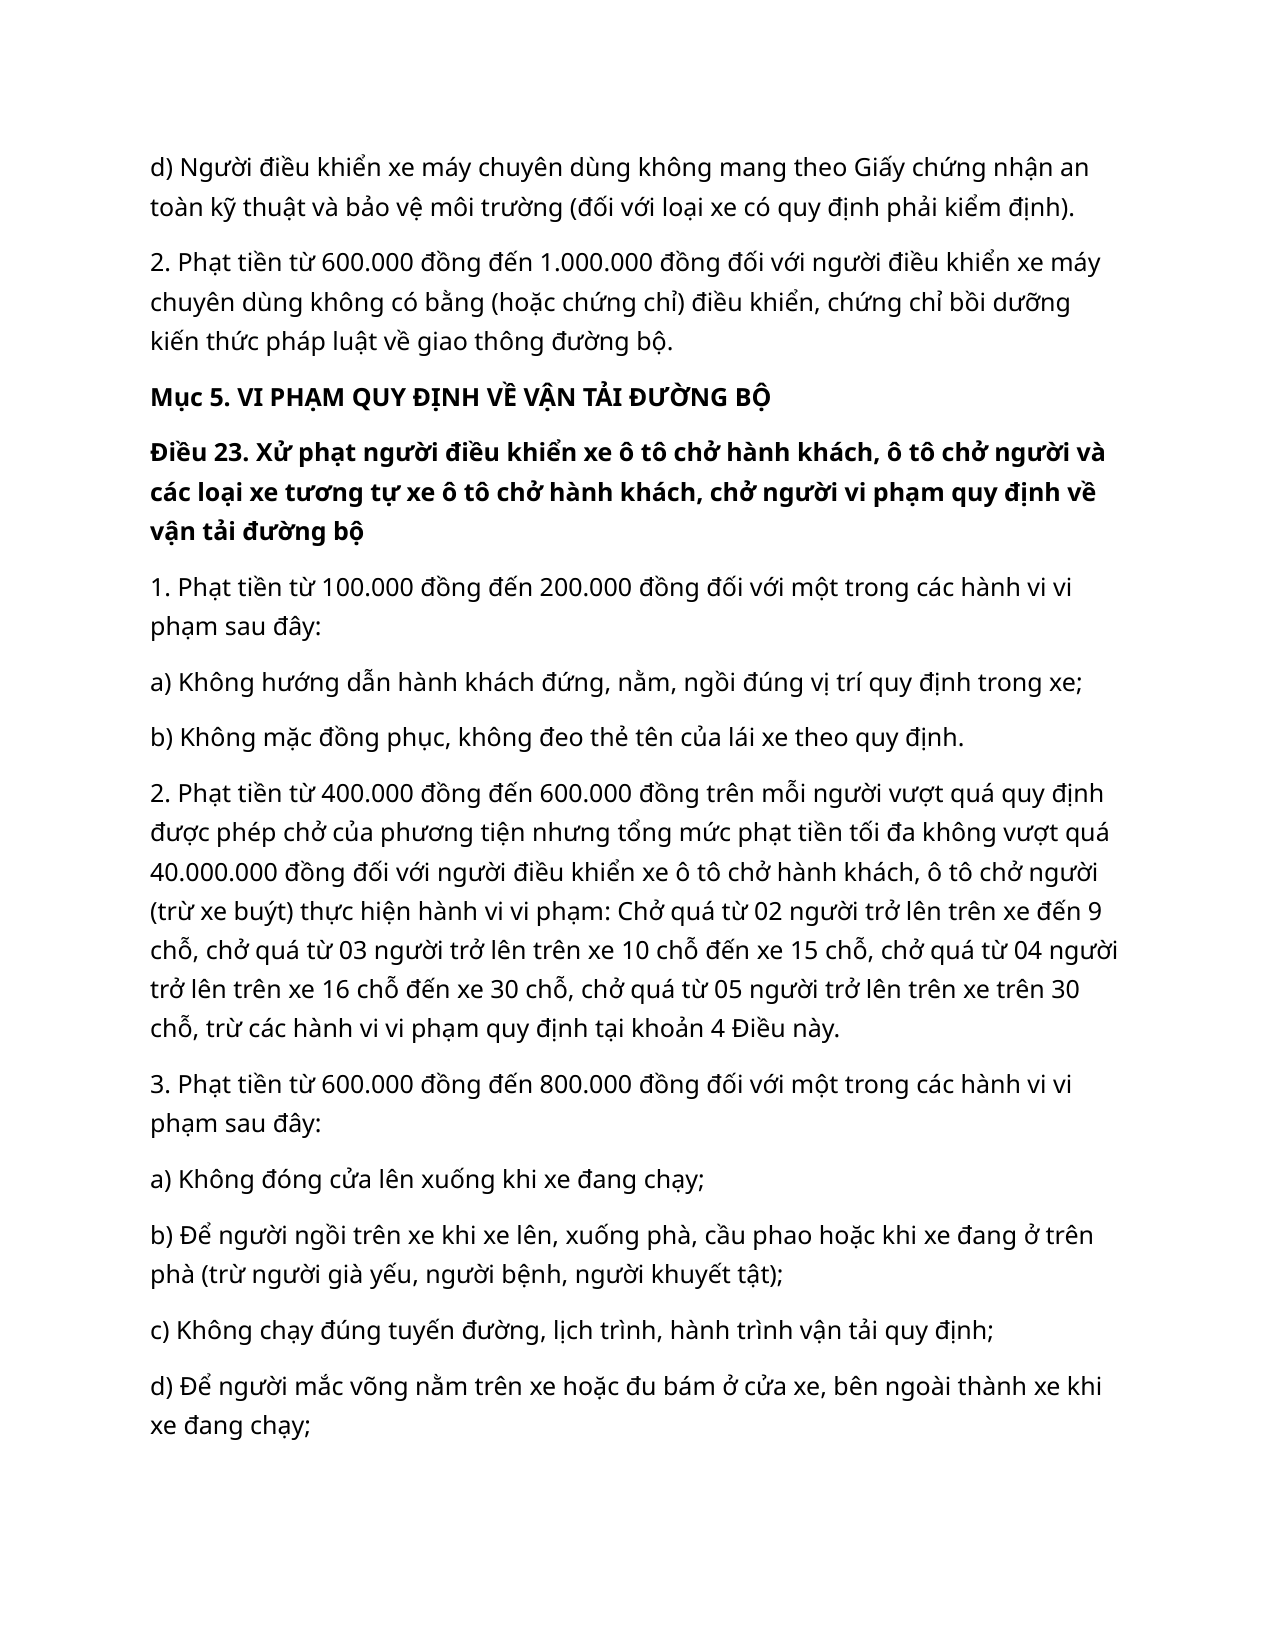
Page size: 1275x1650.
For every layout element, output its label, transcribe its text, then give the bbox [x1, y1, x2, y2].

text b) Để người ngồi trên xe khi xe lên, xuống phà, cầu phao hoặc khi xe đang ở trên phà (trừ người già yếu, người bệnh, người khuyết tật); [150, 1217, 1125, 1291]
text Điều 23. Xử phạt người điều khiển xe ô tô chở hành khách, ô tô chở người và các loại xe tương tự xe ô tô chở hành khách, chở người vi phạm quy định về vận tải đường bộ [150, 435, 1125, 547]
text a) Không hướng dẫn hành khách đứng, nằm, ngồi đúng vị trí quy định trong xe; [150, 664, 1125, 698]
text d) Người điều khiển xe máy chuyên dùng không mang theo Giấy chứng nhận an toàn kỹ thuật và bảo vệ môi trường (đối với loại xe có quy định phải kiểm định). [150, 150, 1125, 223]
text 1. Phạt tiền từ 100.000 đồng đến 200.000 đồng đối với một trong các hành vi vi phạm sau đây: [150, 569, 1125, 642]
text b) Không mặc đồng phục, không đeo thẻ tên của lái xe theo quy định. [150, 720, 1125, 754]
text 2. Phạt tiền từ 400.000 đồng đến 600.000 đồng trên mỗi người vượt quá quy định được phép chở của phương tiện nhưng tổng mức phạt tiền tối đa không vượt quá 40.000.000 đồng đối với người điều khiển xe ô tô chở hành khách, ô tô chở người (trừ xe buýt) thực hiện hành vi vi phạm: Chở quá từ 02 người trở lên trên xe đến 9 chỗ, chở quá từ 03 người trở lên trên xe 10 chỗ đến xe 15 chỗ, chở quá từ 04 người trở lên trên xe 16 chỗ đến xe 30 chỗ, chở quá từ 05 người trở lên trên xe trên 30 chỗ, trừ các hành vi vi phạm quy định tại khoản 4 Điều này. [150, 776, 1125, 1045]
text d) Để người mắc võng nằm trên xe hoặc đu bám ở cửa xe, bên ngoài thành xe khi xe đang chạy; [150, 1368, 1125, 1442]
text a) Không đóng cửa lên xuống khi xe đang chạy; [150, 1162, 1125, 1196]
text 2. Phạt tiền từ 600.000 đồng đến 1.000.000 đồng đối với người điều khiển xe máy chuyên dùng không có bằng (hoặc chứng chỉ) điều khiển, chứng chỉ bồi dưỡng kiến thức pháp luật về giao thông đường bộ. [150, 245, 1125, 357]
text 3. Phạt tiền từ 600.000 đồng đến 800.000 đồng đối với một trong các hành vi vi phạm sau đây: [150, 1067, 1125, 1140]
text Mục 5. VI PHẠM QUY ĐỊNH VỀ VẬN TẢI ĐƯỜNG BỘ [150, 379, 1125, 413]
text c) Không chạy đúng tuyến đường, lịch trình, hành trình vận tải quy định; [150, 1312, 1125, 1347]
